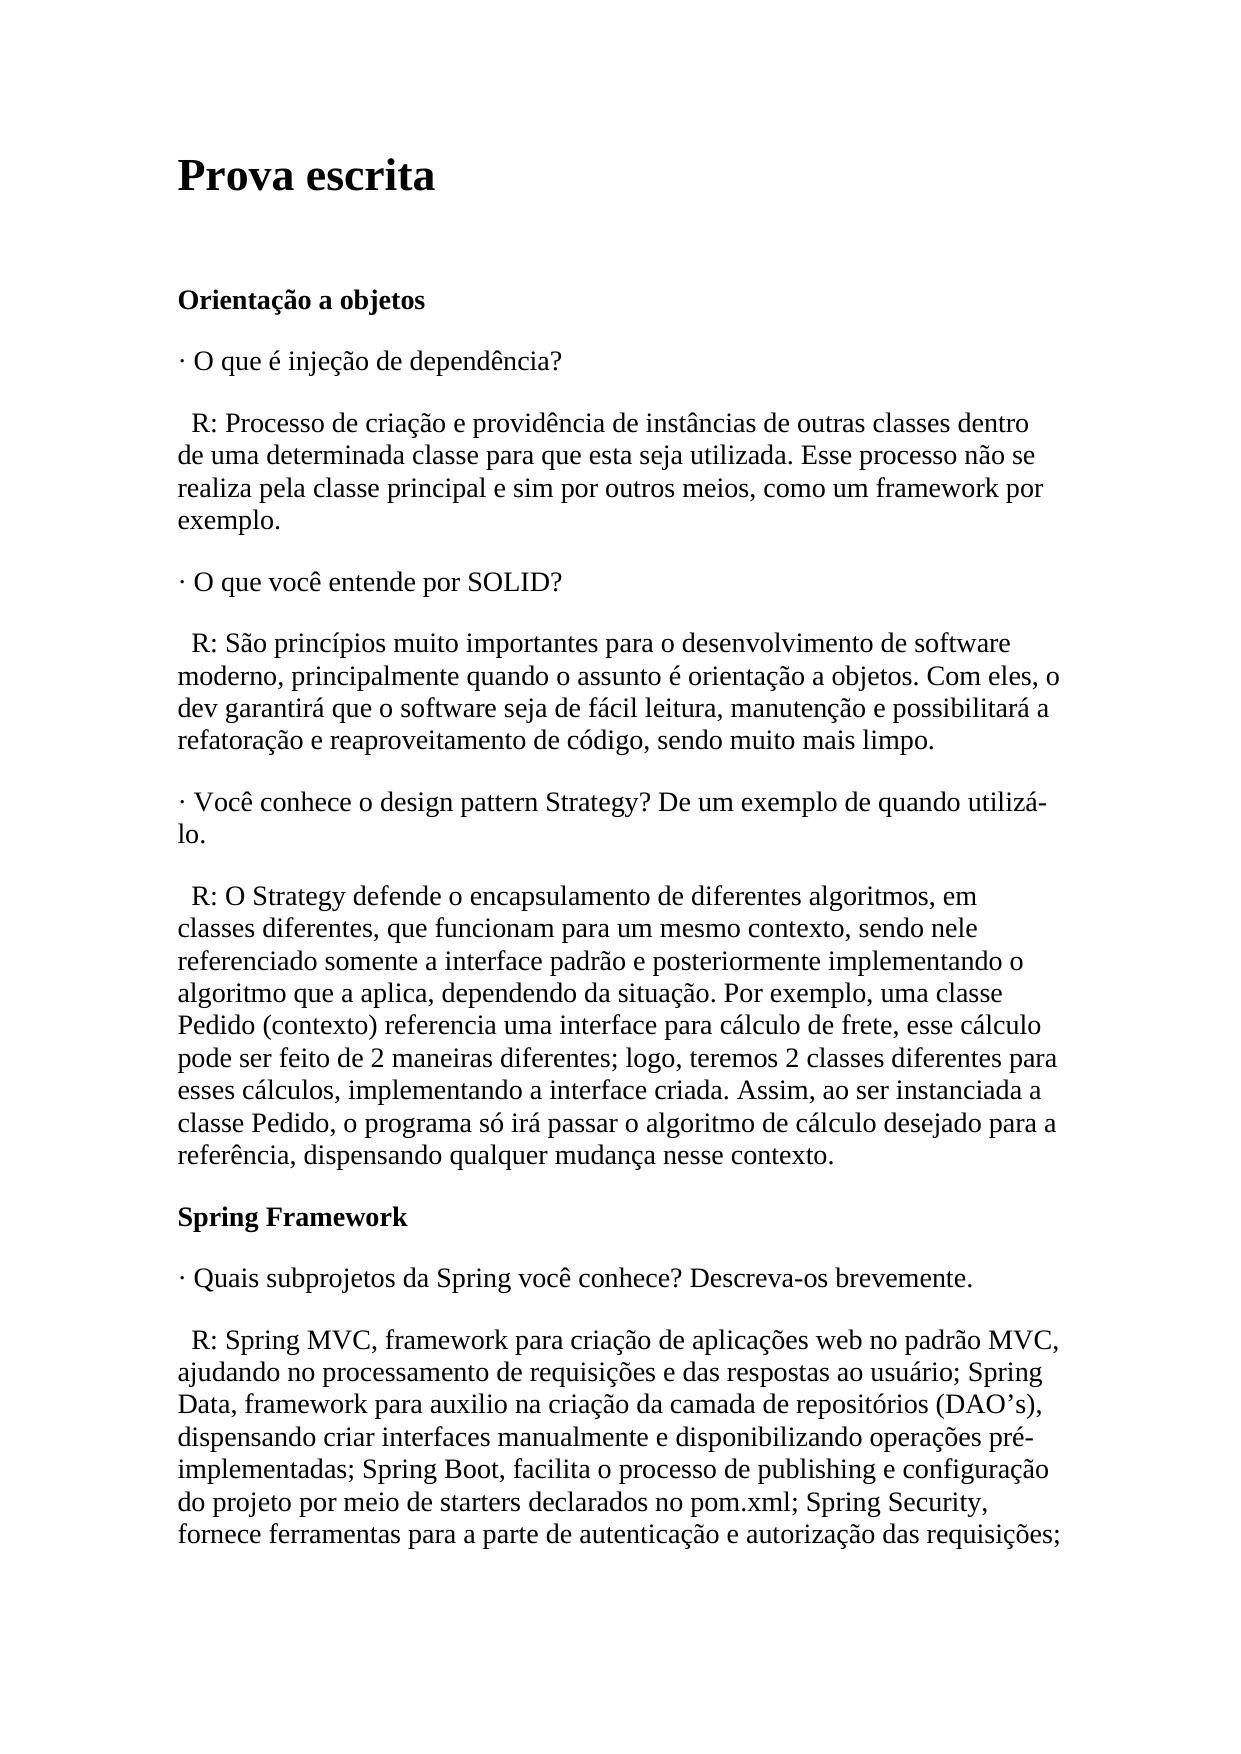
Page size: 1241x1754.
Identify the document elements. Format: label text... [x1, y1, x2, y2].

text R: São princípios muito importantes para o desenvolvimento de software moderno, principalmente quando o assunto é orientação a objetos. Com eles, o dev garantirá que o software seja de fácil leitura, manutenção e possibilitará a refatoração e reaproveitamento de código, sendo muito mais limpo. [177, 626, 1063, 756]
text Prova escrita [177, 148, 1063, 200]
text · O que você entende por SOLID? [177, 564, 1063, 597]
text R: O Strategy defende o encapsulamento de diferentes algoritmos, em classes diferentes, que funcionam para um mesmo contexto, sendo nele referenciado somente a interface padrão e posteriormente implementando o algoritmo que a aplica, dependendo da situação. Por exemplo, uma classe Pedido (contexto) referencia uma interface para cálculo de frete, esse cálculo pode ser feito de 2 maneiras diferentes; logo, teremos 2 classes diferentes para esses cálculos, implementando a interface criada. Assim, ao ser instanciada a classe Pedido, o programa só irá passar o algoritmo de cálculo desejado para a referência, dispensando qualquer mudança nesse contexto. [177, 879, 1063, 1170]
text · Quais subprojetos da Spring você conhece? Descreva-os brevemente. [177, 1261, 1063, 1293]
text · Você conhece o design pattern Strategy? De um exemplo de quando utilizá-lo. [177, 785, 1063, 850]
text Orientação a objetos [177, 283, 1063, 315]
text · O que é injeção de dependência? [177, 344, 1063, 377]
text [177, 1323, 1063, 1549]
text Spring Framework [177, 1199, 1063, 1232]
text R: Processo de criação e providência de instâncias de outras classes dentro de uma determinada classe para que esta seja utilizada. Esse processo não se realiza pela classe principal e sim por outros meios, como um framework por exemplo. [177, 406, 1063, 535]
